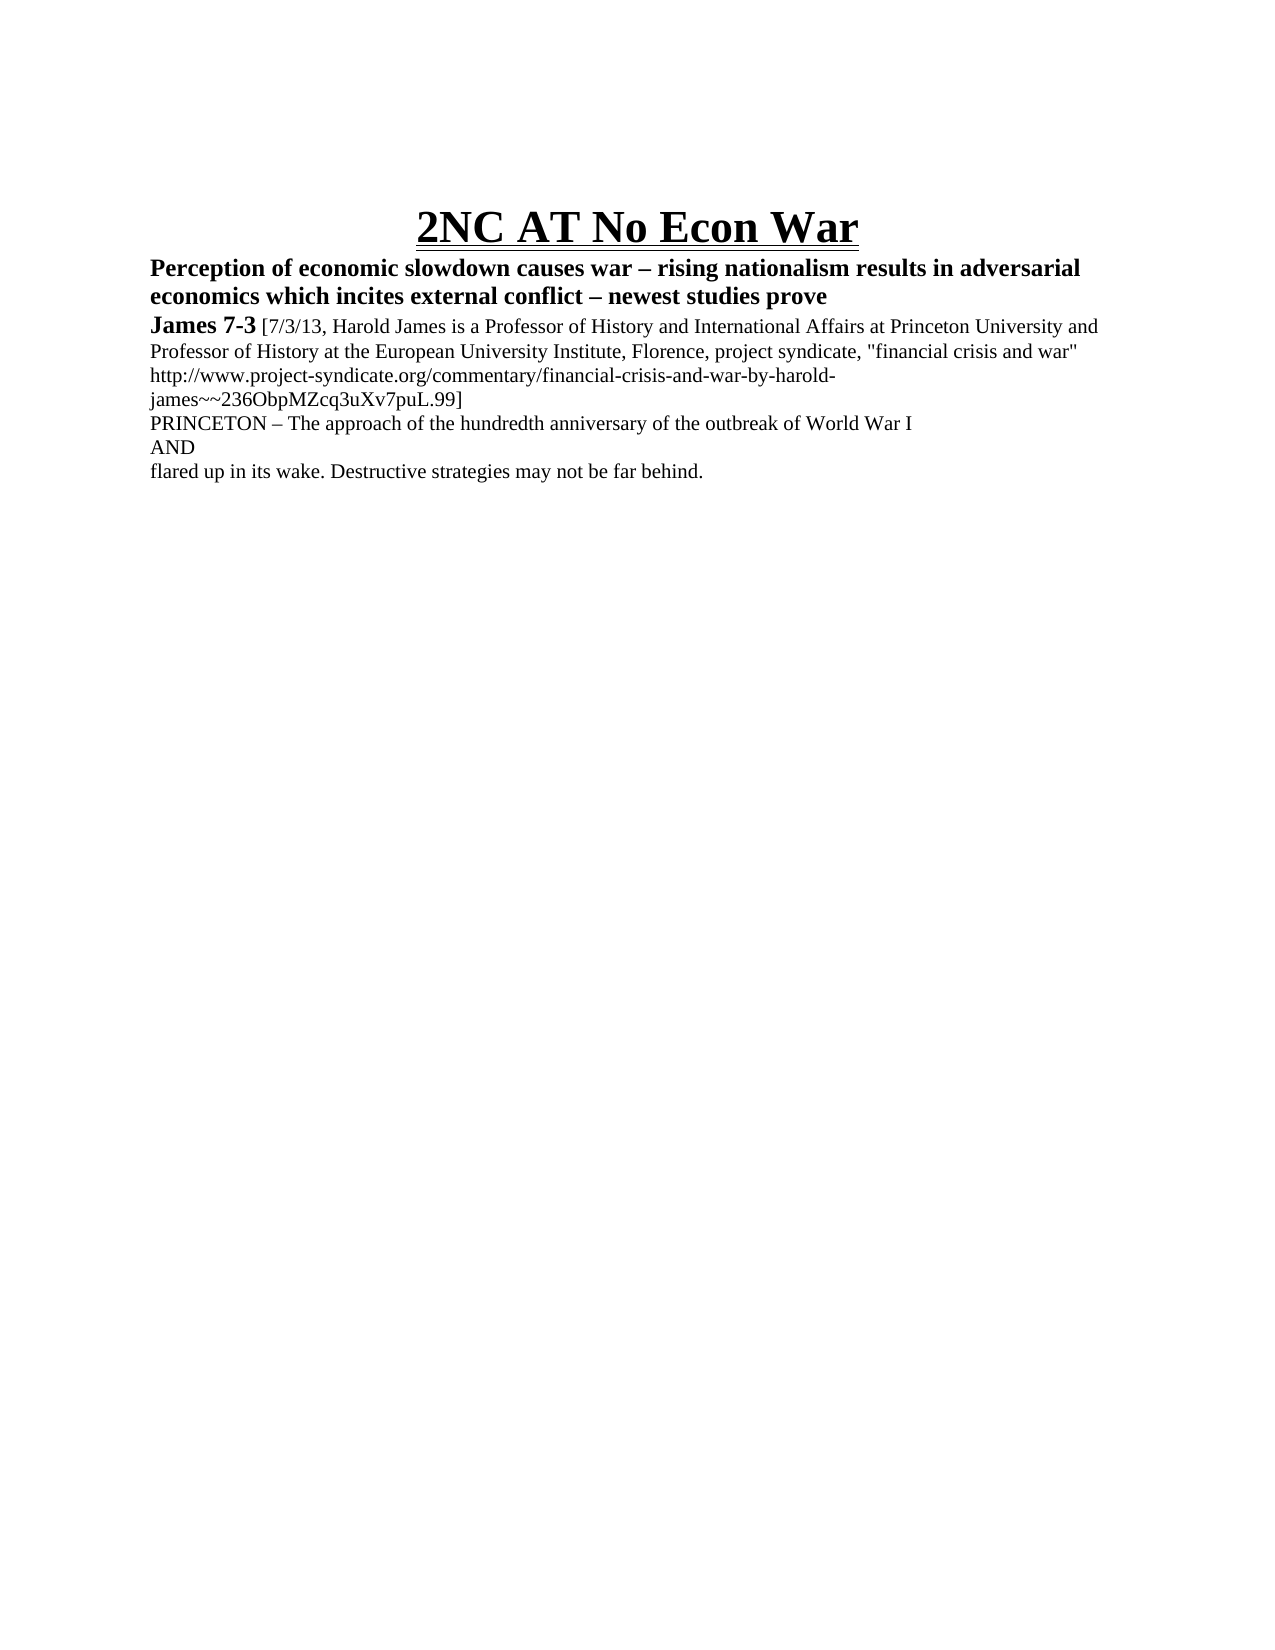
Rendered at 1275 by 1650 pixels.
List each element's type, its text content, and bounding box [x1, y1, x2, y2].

text PRINCETON – The approach of the hundredth anniversary of the outbreak of World War I [150, 411, 1125, 435]
text AND [150, 435, 1125, 459]
text Perception of economic slowdown causes war – rising nationalism results in adversarial economics which incites external conflict – newest studies prove [150, 253, 1125, 310]
text flared up in its wake. Destructive strategies may not be far behind. [150, 459, 1125, 483]
text James 7-3 [7/3/13, Harold James is a Professor of History and International Affairs at Princeton University and Professor of History at the European University Institute, Florence, project syndicate, "financial crisis and war" http://www.project-syndicate.org/commentary/financial-crisis-and-war-by-harold-james~~236ObpMZcq3uXv7puL.99] [150, 310, 1125, 411]
subtitle 2NC AT No Econ War [150, 200, 1125, 253]
